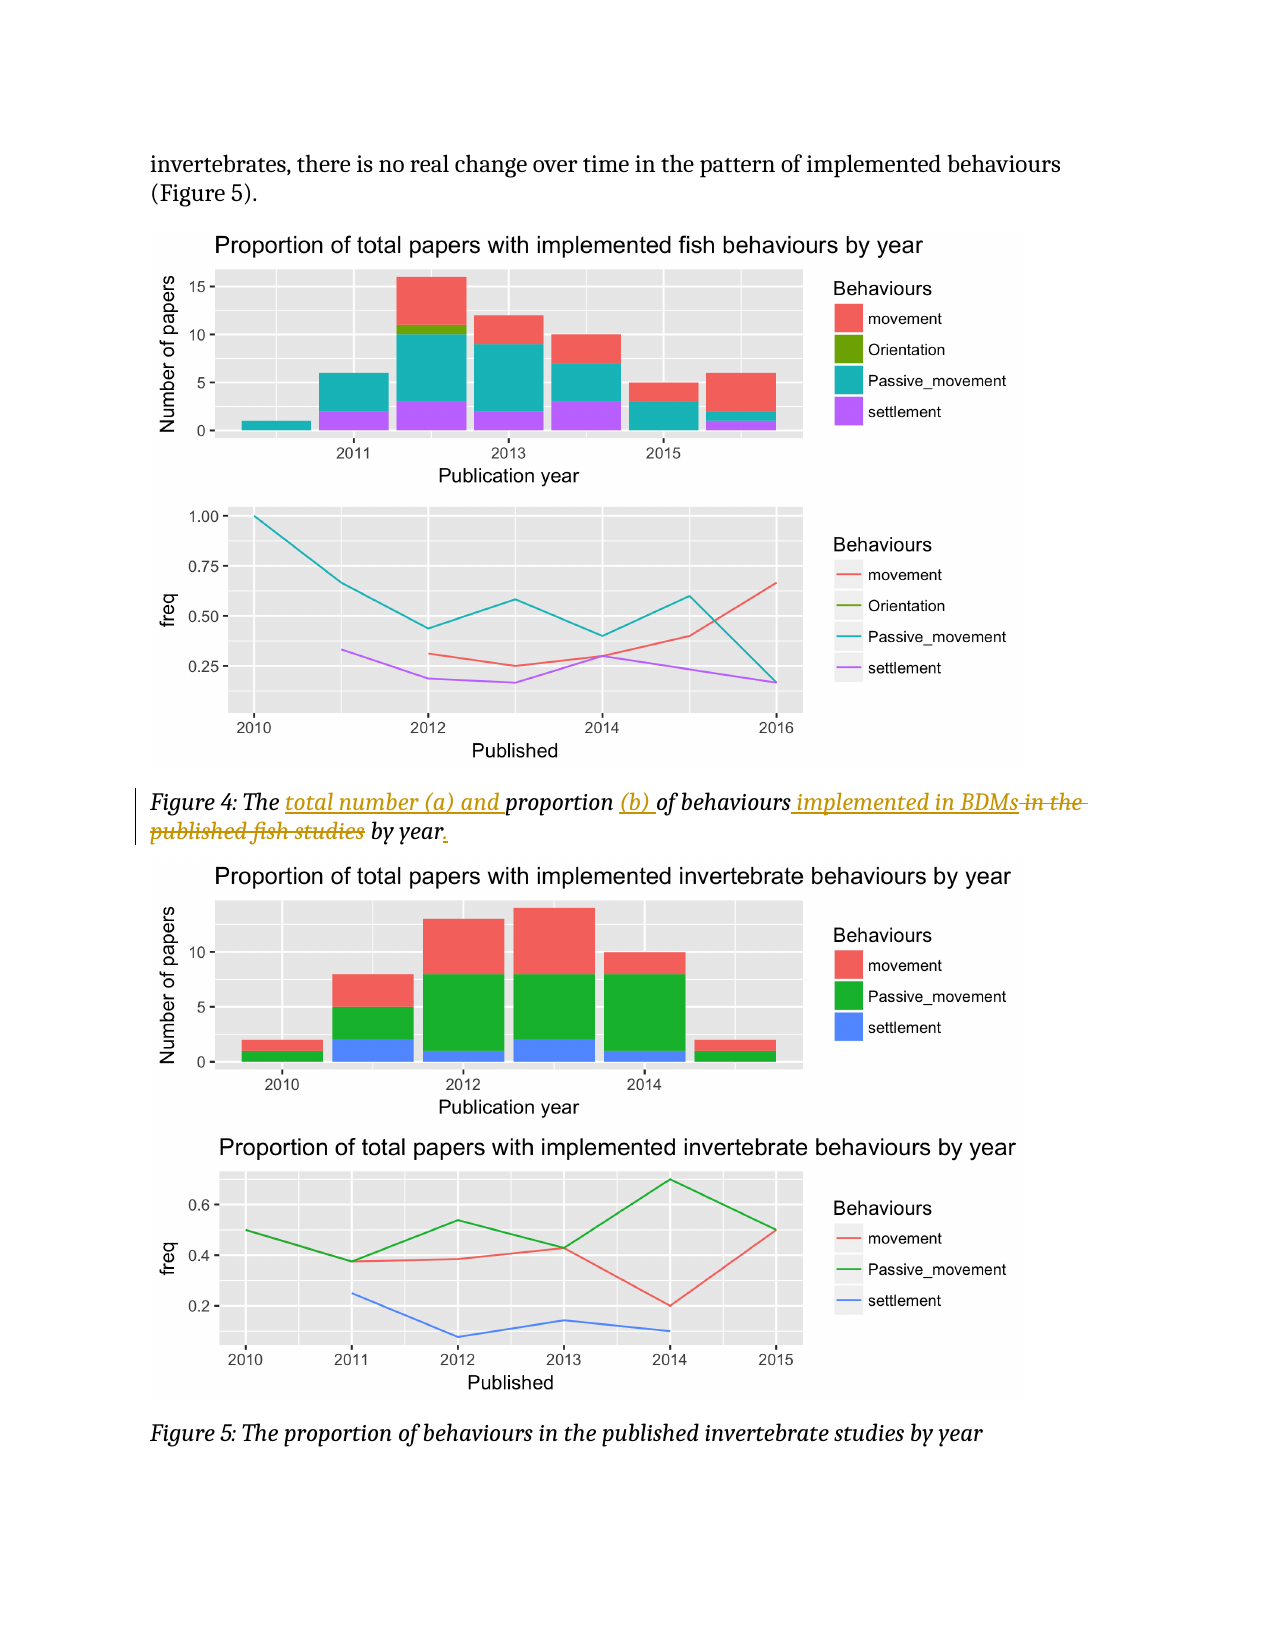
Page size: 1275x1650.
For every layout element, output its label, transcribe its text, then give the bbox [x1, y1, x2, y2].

text Figure 4: The proportion of behaviours by year [150, 788, 1125, 845]
text Figure 5: The proportion of behaviours in the published invertebrate studies by year [150, 1419, 1125, 1448]
picture [150, 226, 1025, 767]
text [150, 150, 1125, 207]
picture [150, 857, 1025, 1399]
